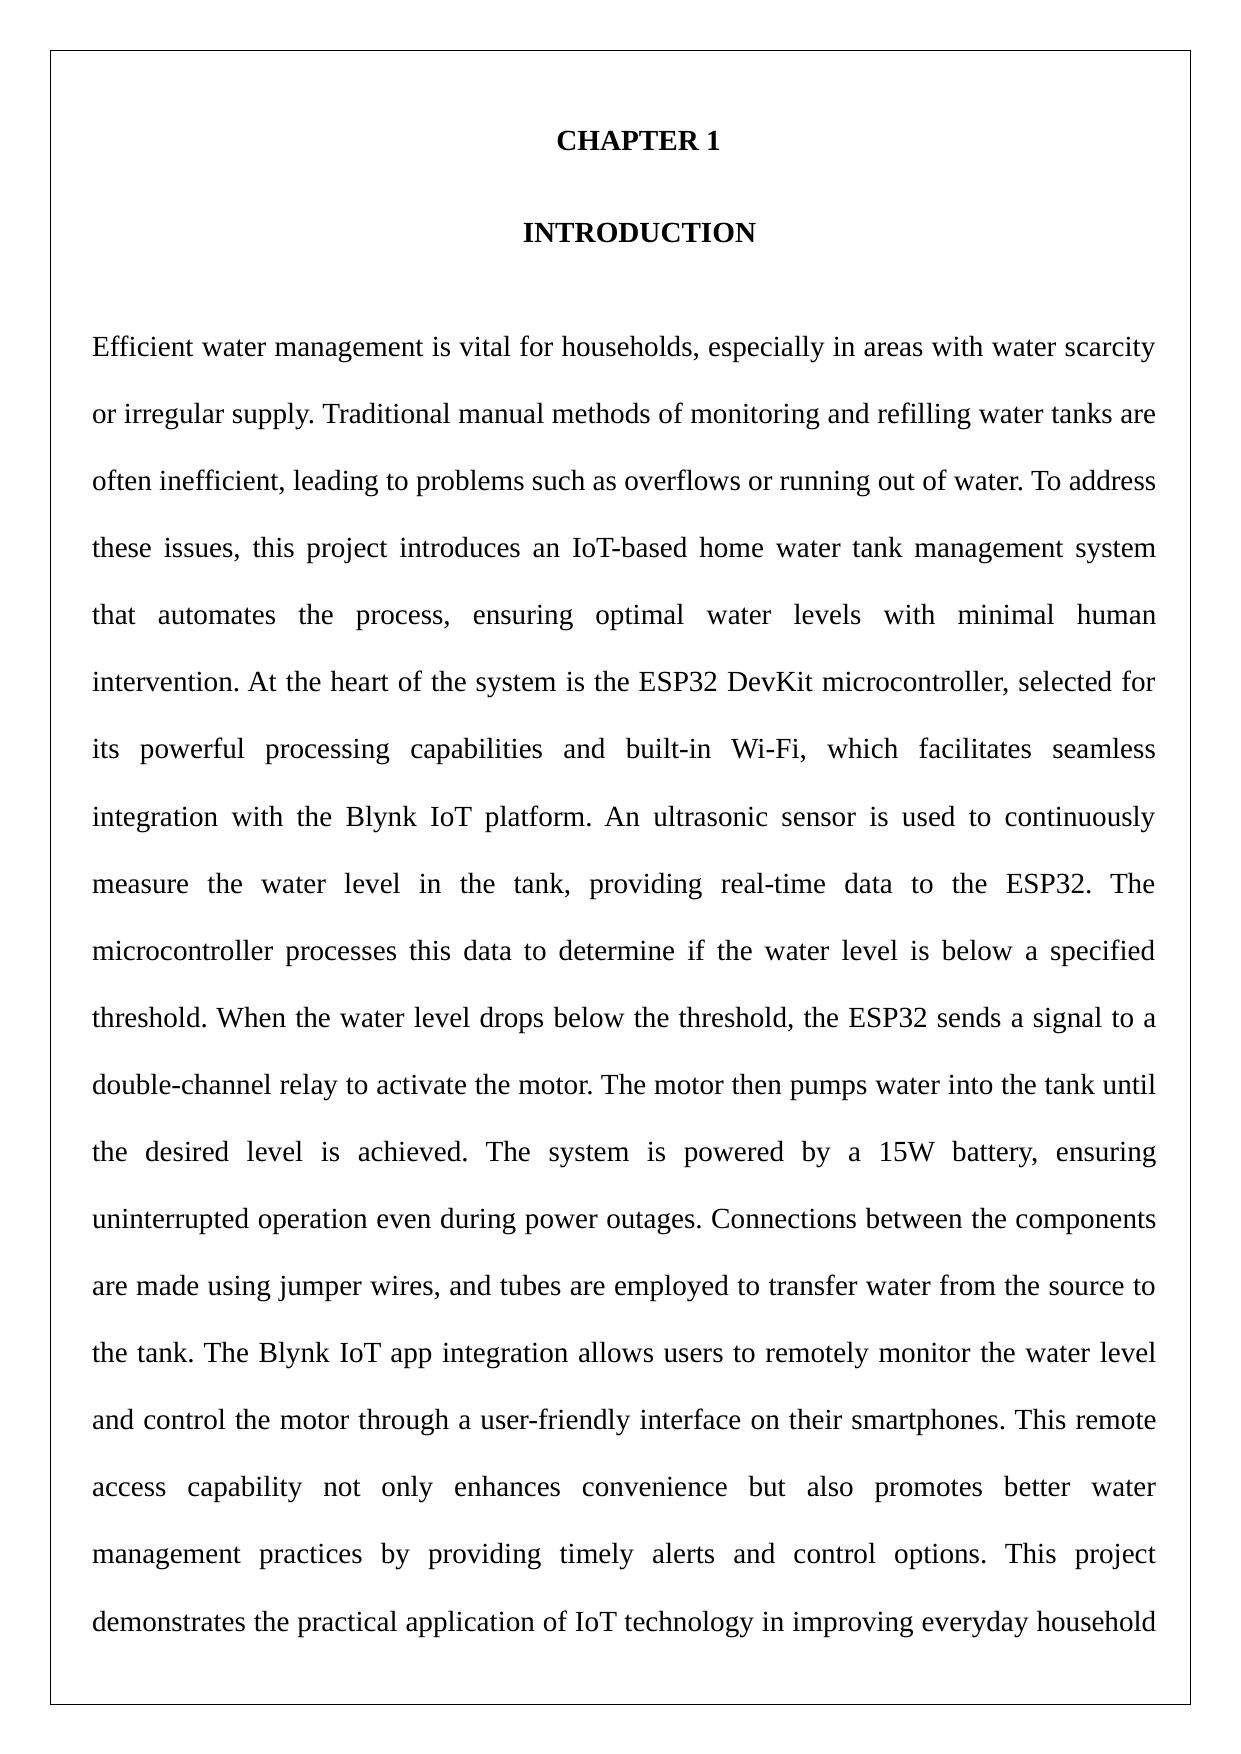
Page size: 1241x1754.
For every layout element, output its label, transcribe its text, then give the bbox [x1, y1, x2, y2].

text CHAPTER 1 [122, 123, 1141, 157]
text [92, 329, 1157, 1637]
subtitle INTRODUCTION [122, 215, 1157, 249]
